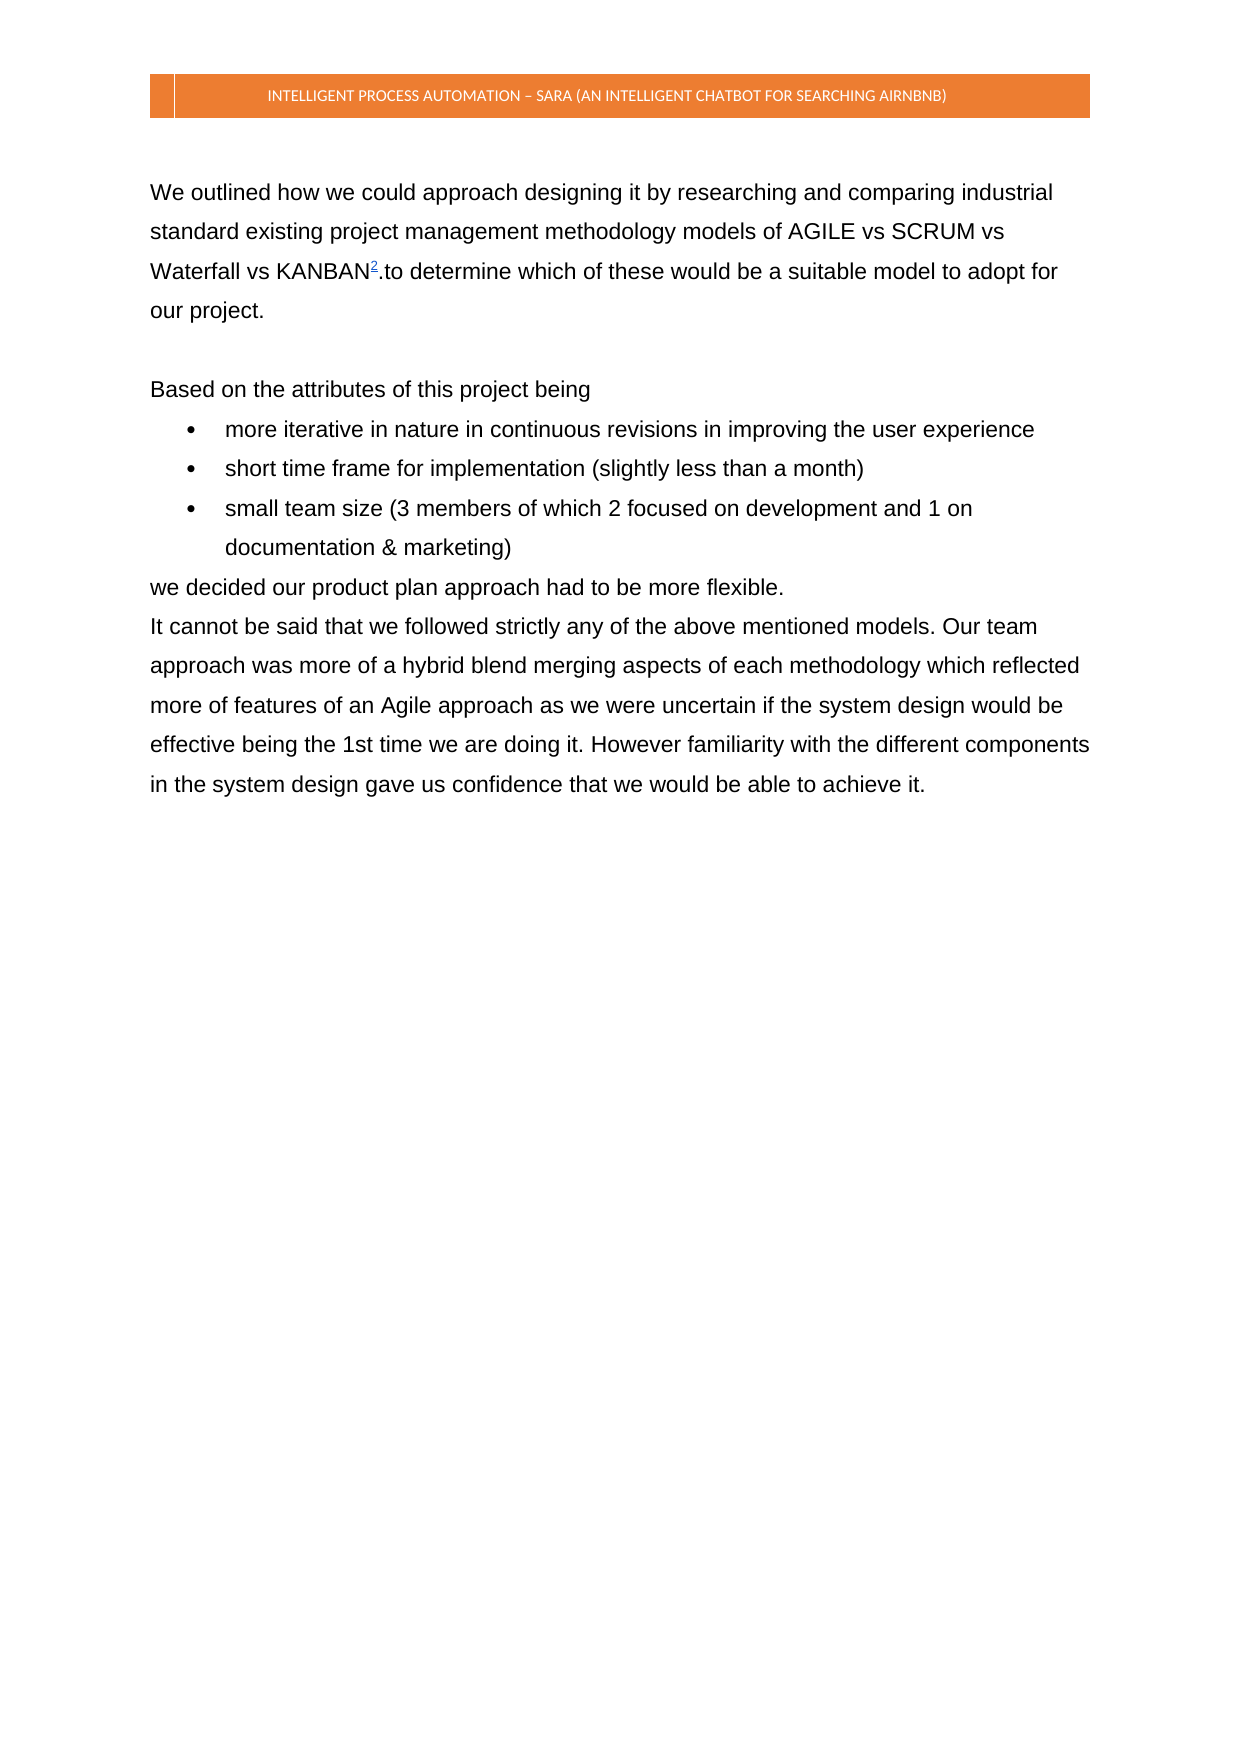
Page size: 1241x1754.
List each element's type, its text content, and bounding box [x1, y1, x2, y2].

text we decided our product plan approach had to be more flexible. [150, 573, 1090, 600]
list short time frame for implementation (slightly less than a month) [187, 455, 1090, 481]
list more iterative in nature in continuous revisions in improving the user experience [187, 416, 1090, 442]
text It cannot be said that we followed strictly any of the above mentioned models. Our team approach was more of a hybrid blend merging aspects of each methodology which reflected more of features of an Agile approach as we were uncertain if the system design would be effective being the 1st time we are doing it. However familiarity with the different components in the system design gave us confidence that we would be able to achieve it. [150, 613, 1090, 797]
text We outlined how we could approach designing it by researching and comparing industrial standard existing project management methodology models of AGILE vs SCRUM vs Waterfall vs KANBAN2.to determine which of these would be a suitable model to adopt for our project. [150, 179, 1090, 323]
text Based on the attributes of this project being [150, 376, 1090, 402]
list small team size (3 members of which 2 focused on development and 1 on documentation & marketing) [187, 494, 1090, 560]
